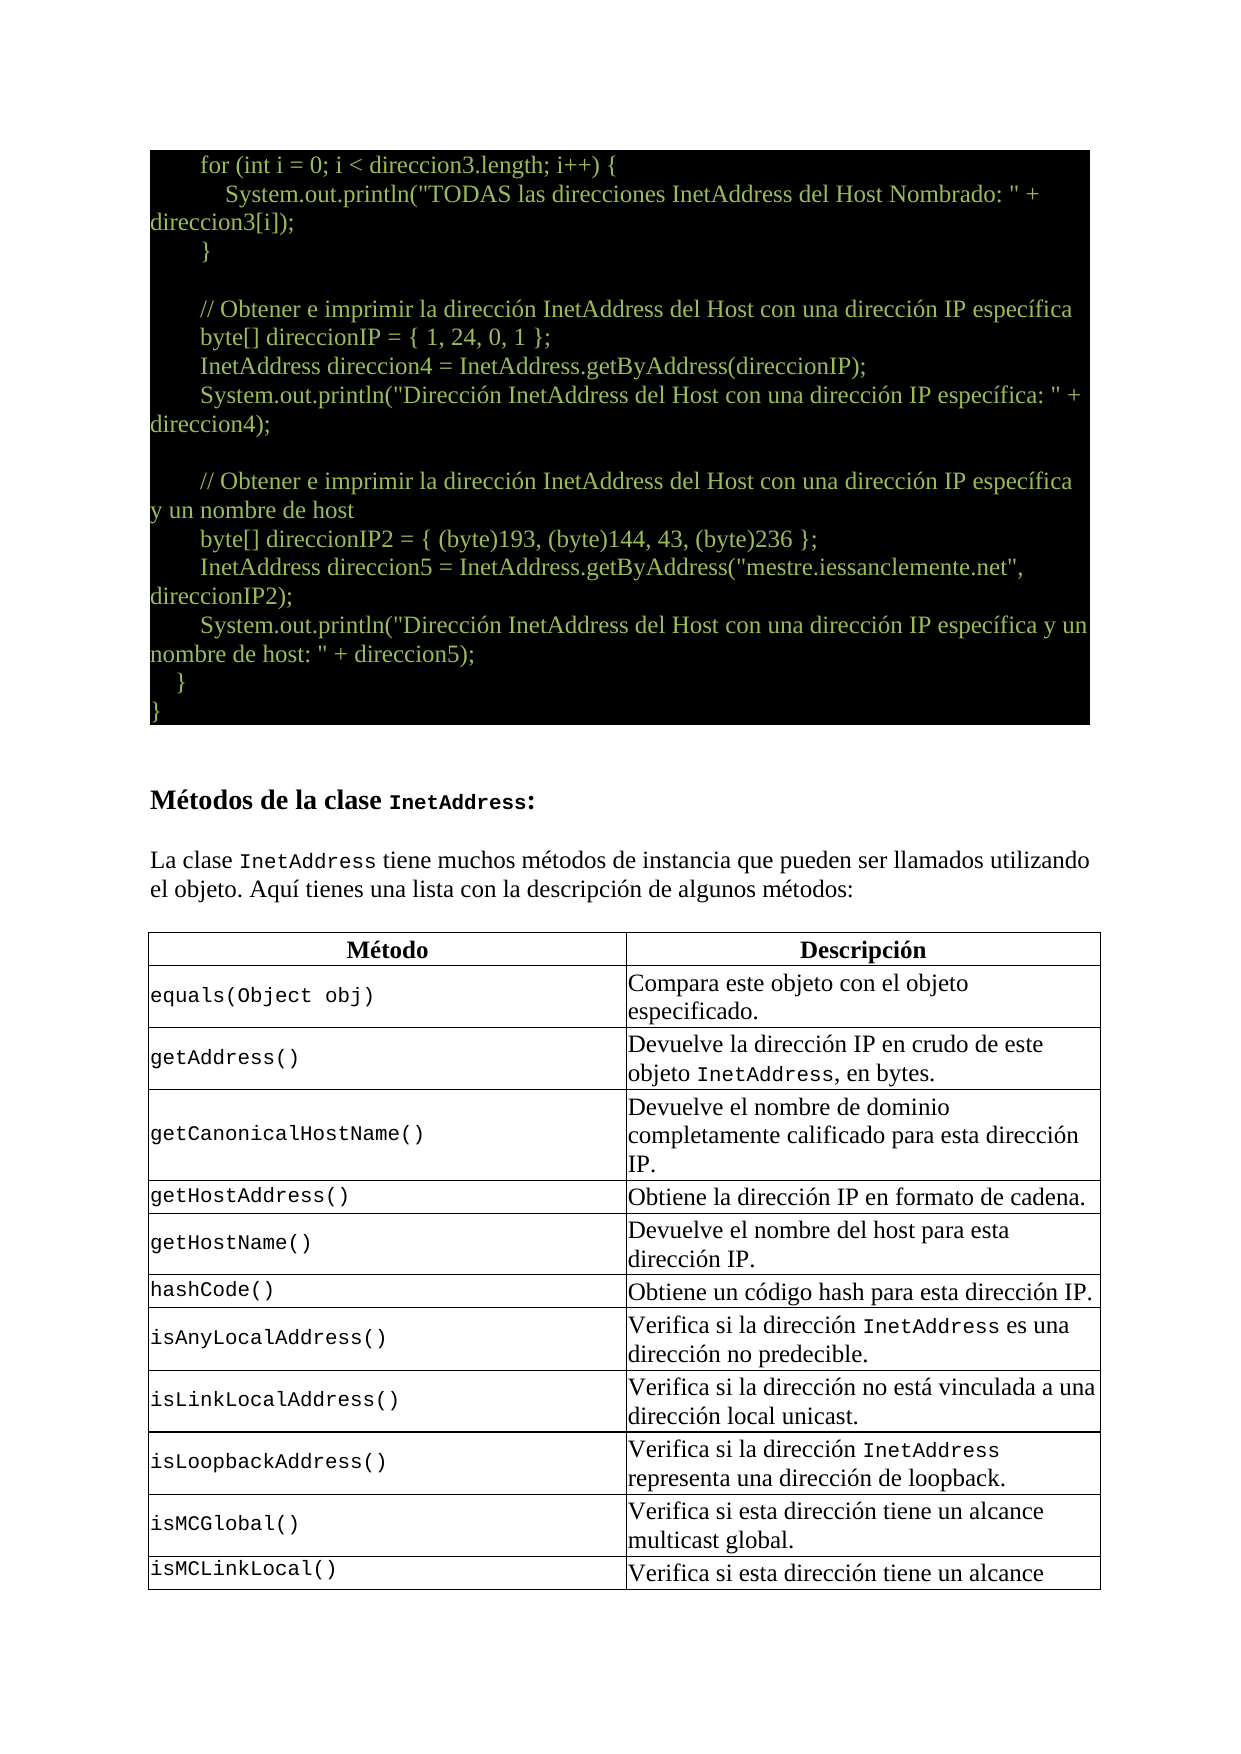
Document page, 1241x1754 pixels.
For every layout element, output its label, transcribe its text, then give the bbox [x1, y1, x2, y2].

text La clase InetAddress tiene muchos métodos de instancia que pueden ser llamados utilizando el objeto. Aquí tienes una lista con la descripción de algunos métodos: [150, 845, 1090, 903]
table_cell isAnyLocalAddress() [149, 1308, 626, 1370]
table_cell Verifica si la dirección InetAddress es una dirección no predecible. [627, 1308, 1100, 1370]
table_cell Compara este objeto con el objeto especificado. [627, 966, 1100, 1027]
table_cell Devuelve el nombre de dominio completamente calificado para esta dirección IP. [627, 1090, 1100, 1180]
table_cell Devuelve la dirección IP en crudo de este objeto InetAddress, en bytes. [627, 1028, 1100, 1089]
text byte[] direccionIP2 = { (byte)193, (byte)144, 43, (byte)236 }; [150, 524, 1090, 552]
text // Obtener e imprimir la dirección InetAddress del Host con una dirección IP específica [150, 294, 1090, 322]
table_cell Verifica si la dirección InetAddress representa una dirección de loopback. [627, 1433, 1100, 1494]
text // Obtener e imprimir la dirección InetAddress del Host con una dirección IP específica y un nombre de host [150, 466, 1090, 524]
table_cell Obtiene la dirección IP en formato de cadena. [627, 1181, 1100, 1213]
table_cell getAddress() [149, 1028, 626, 1089]
table_cell hashCode() [149, 1275, 626, 1307]
subtitle Métodos de la clase InetAddress: [150, 783, 1090, 816]
text System.out.println("TODAS las direcciones InetAddress del Host Nombrado: " + direccion3[i]); [150, 179, 1090, 236]
text InetAddress direccion4 = InetAddress.getByAddress(direccionIP); [150, 351, 1090, 380]
table_cell Devuelve el nombre del host para esta dirección IP. [627, 1214, 1100, 1274]
table_cell getHostAddress() [149, 1181, 626, 1213]
table_cell getHostName() [149, 1214, 626, 1274]
text InetAddress direccion5 = InetAddress.getByAddress("mestre.iessanclemente.net", direccionIP2); [150, 552, 1090, 610]
table_cell Verifica si la dirección no está vinculada a una dirección local unicast. [627, 1371, 1100, 1431]
text byte[] direccionIP = { 1, 24, 0, 1 }; [150, 322, 1090, 351]
table_cell isMCLinkLocal() [149, 1557, 626, 1588]
table_cell isLoopbackAddress() [149, 1433, 626, 1494]
text } [150, 236, 1090, 265]
table_cell isLinkLocalAddress() [149, 1371, 626, 1431]
text } [150, 667, 1090, 696]
table_header Descripción [627, 933, 1100, 965]
text System.out.println("Dirección InetAddress del Host con una dirección IP específica y un nombre de host: " + direccion5); [150, 610, 1090, 667]
table_cell getCanonicalHostName() [149, 1090, 626, 1180]
table_cell Obtiene un código hash para esta dirección IP. [627, 1275, 1100, 1307]
text } [150, 696, 1090, 725]
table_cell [627, 1557, 1100, 1588]
table_cell Verifica si esta dirección tiene un alcance multicast global. [627, 1495, 1100, 1556]
table_cell isMCGlobal() [149, 1495, 626, 1556]
table_cell equals(Object obj) [149, 966, 626, 1027]
text System.out.println("Dirección InetAddress del Host con una dirección IP específica: " + direccion4); [150, 380, 1090, 437]
text for (int i = 0; i < direccion3.length; i++) { [150, 150, 1090, 179]
table_header Método [149, 933, 626, 965]
